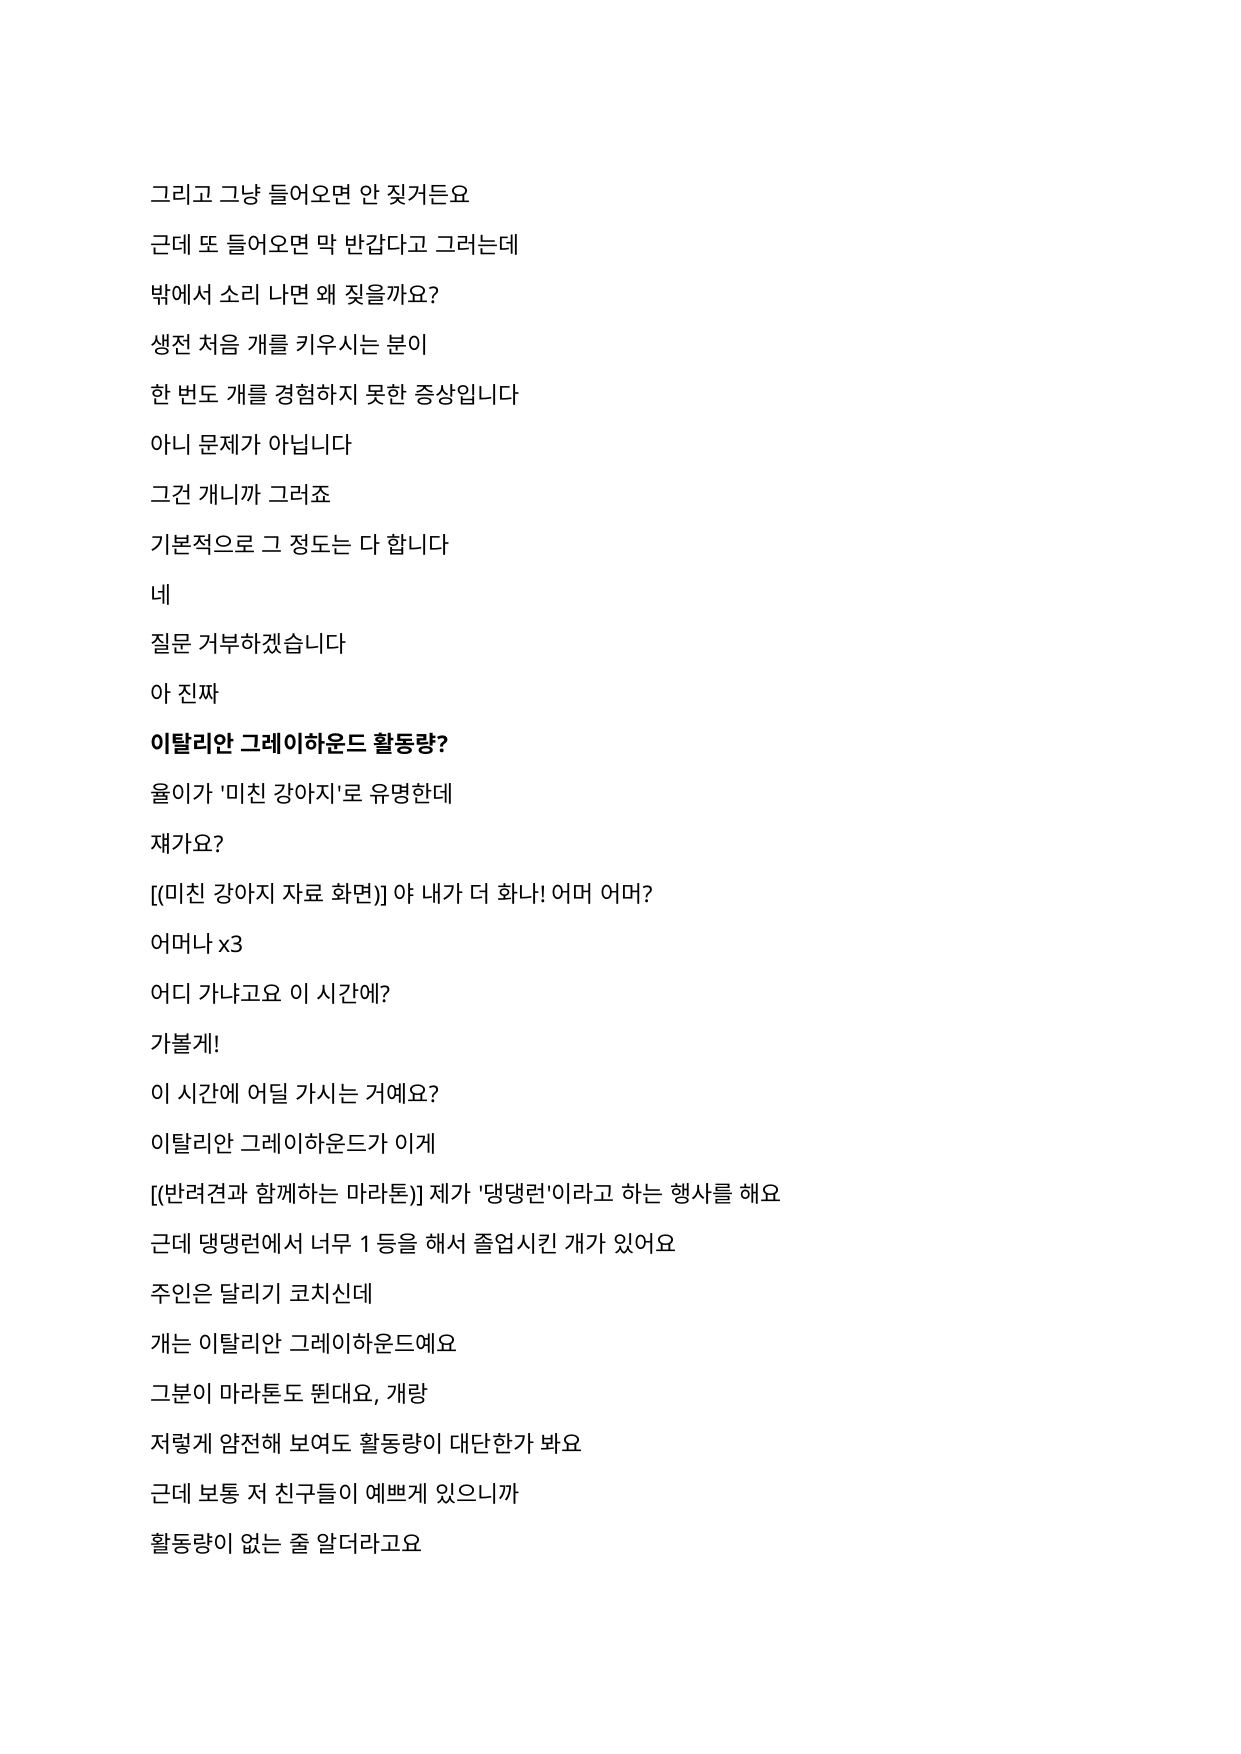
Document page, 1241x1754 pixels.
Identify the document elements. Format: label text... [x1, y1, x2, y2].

text 생전 처음 개를 키우시는 분이 [150, 327, 1090, 360]
text [(미친 강아지 자료 화면)] 야 내가 더 화나! 어머 어머? [150, 876, 1090, 909]
text [(반려견과 함께하는 마라톤)] 제가 '댕댕런'이라고 하는 행사를 해요 [150, 1176, 1090, 1209]
text 네 [150, 576, 1090, 610]
text 근데 보통 저 친구들이 예쁘게 있으니까 [150, 1476, 1090, 1509]
text 그분이 마라톤도 뛴대요, 개랑 [150, 1376, 1090, 1409]
text 율이가 '미친 강아지'로 유명한데 [150, 776, 1090, 809]
text 이탈리안 그레이하운드가 이게 [150, 1126, 1090, 1159]
text 이탈리안 그레이하운드 활동량? [150, 726, 1090, 759]
text 질문 거부하겠습니다 [150, 626, 1090, 659]
text 어디 가냐고요 이 시간에? [150, 976, 1090, 1009]
text 한 번도 개를 경험하지 못한 증상입니다 [150, 377, 1090, 410]
text 가볼게! [150, 1026, 1090, 1059]
text 이 시간에 어딜 가시는 거예요? [150, 1076, 1090, 1109]
text 어머나x3 [150, 926, 1090, 959]
text 그리고 그냥 들어오면 안 짖거든요 [150, 177, 1090, 210]
text 밖에서 소리 나면 왜 짖을까요? [150, 277, 1090, 310]
text 근데 댕댕런에서 너무 1등을 해서 졸업시킨 개가 있어요 [150, 1226, 1090, 1259]
text 기본적으로 그 정도는 다 합니다 [150, 527, 1090, 560]
text 아니 문제가 아닙니다 [150, 427, 1090, 460]
text 쟤가요? [150, 826, 1090, 859]
text 활동량이 없는 줄 알더라고요 [150, 1526, 1090, 1559]
text 그건 개니까 그러죠 [150, 477, 1090, 510]
text 저렇게 얌전해 보여도 활동량이 대단한가 봐요 [150, 1426, 1090, 1459]
text 개는 이탈리안 그레이하운드예요 [150, 1326, 1090, 1359]
text 아 진짜 [150, 676, 1090, 709]
text 근데 또 들어오면 막 반갑다고 그러는데 [150, 227, 1090, 260]
text 주인은 달리기 코치신데 [150, 1276, 1090, 1309]
